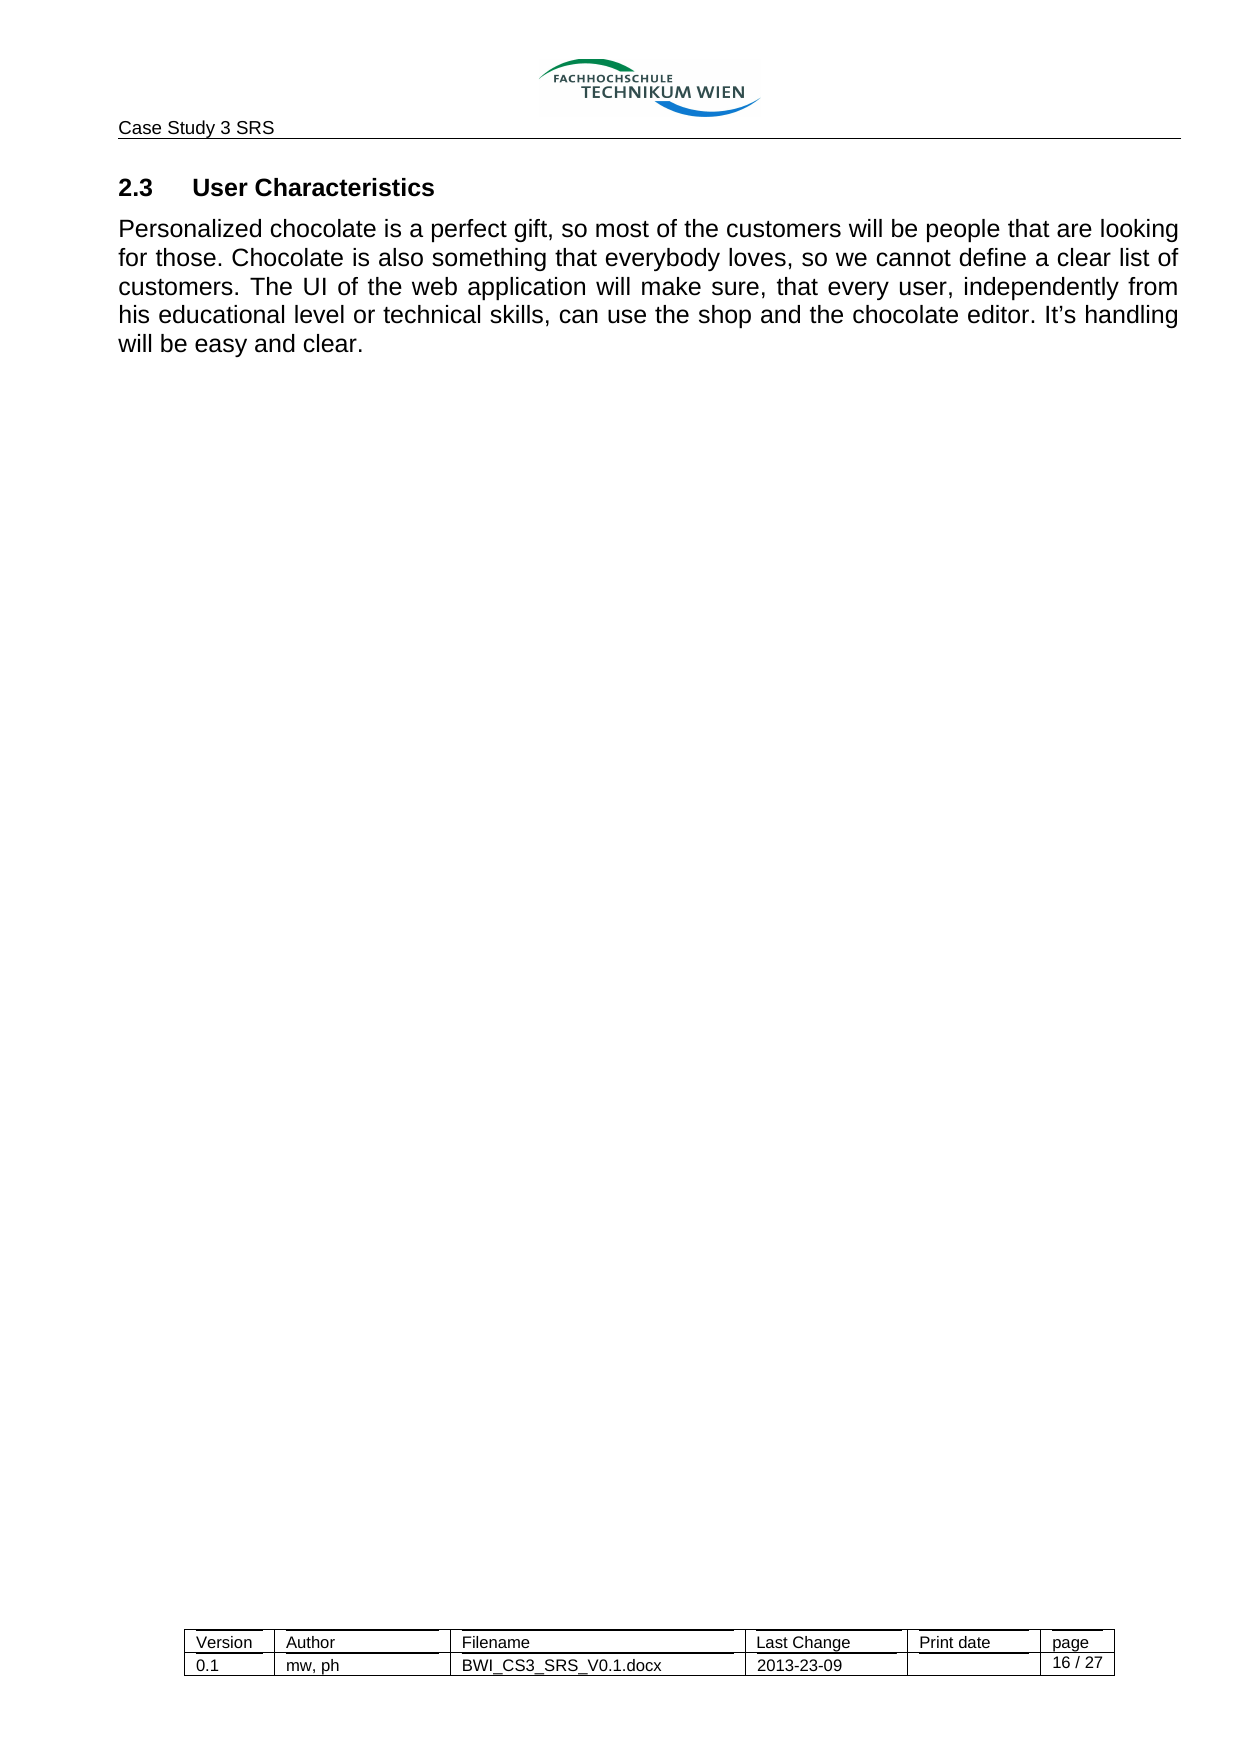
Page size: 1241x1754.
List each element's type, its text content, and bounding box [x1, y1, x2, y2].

text Personalized chocolate is a perfect gift, so most of the customers will be people that are looking for those. Chocolate is also something that everybody loves, so we cannot define a clear list of customers. The UI of the web application will make sure, that every user, independently from his educational level or technical skills, can use the shop and the chocolate editor. It’s handling will be easy and clear. [118, 214, 1181, 358]
subtitle User Characteristics [118, 173, 1181, 201]
picture [538, 59, 761, 117]
